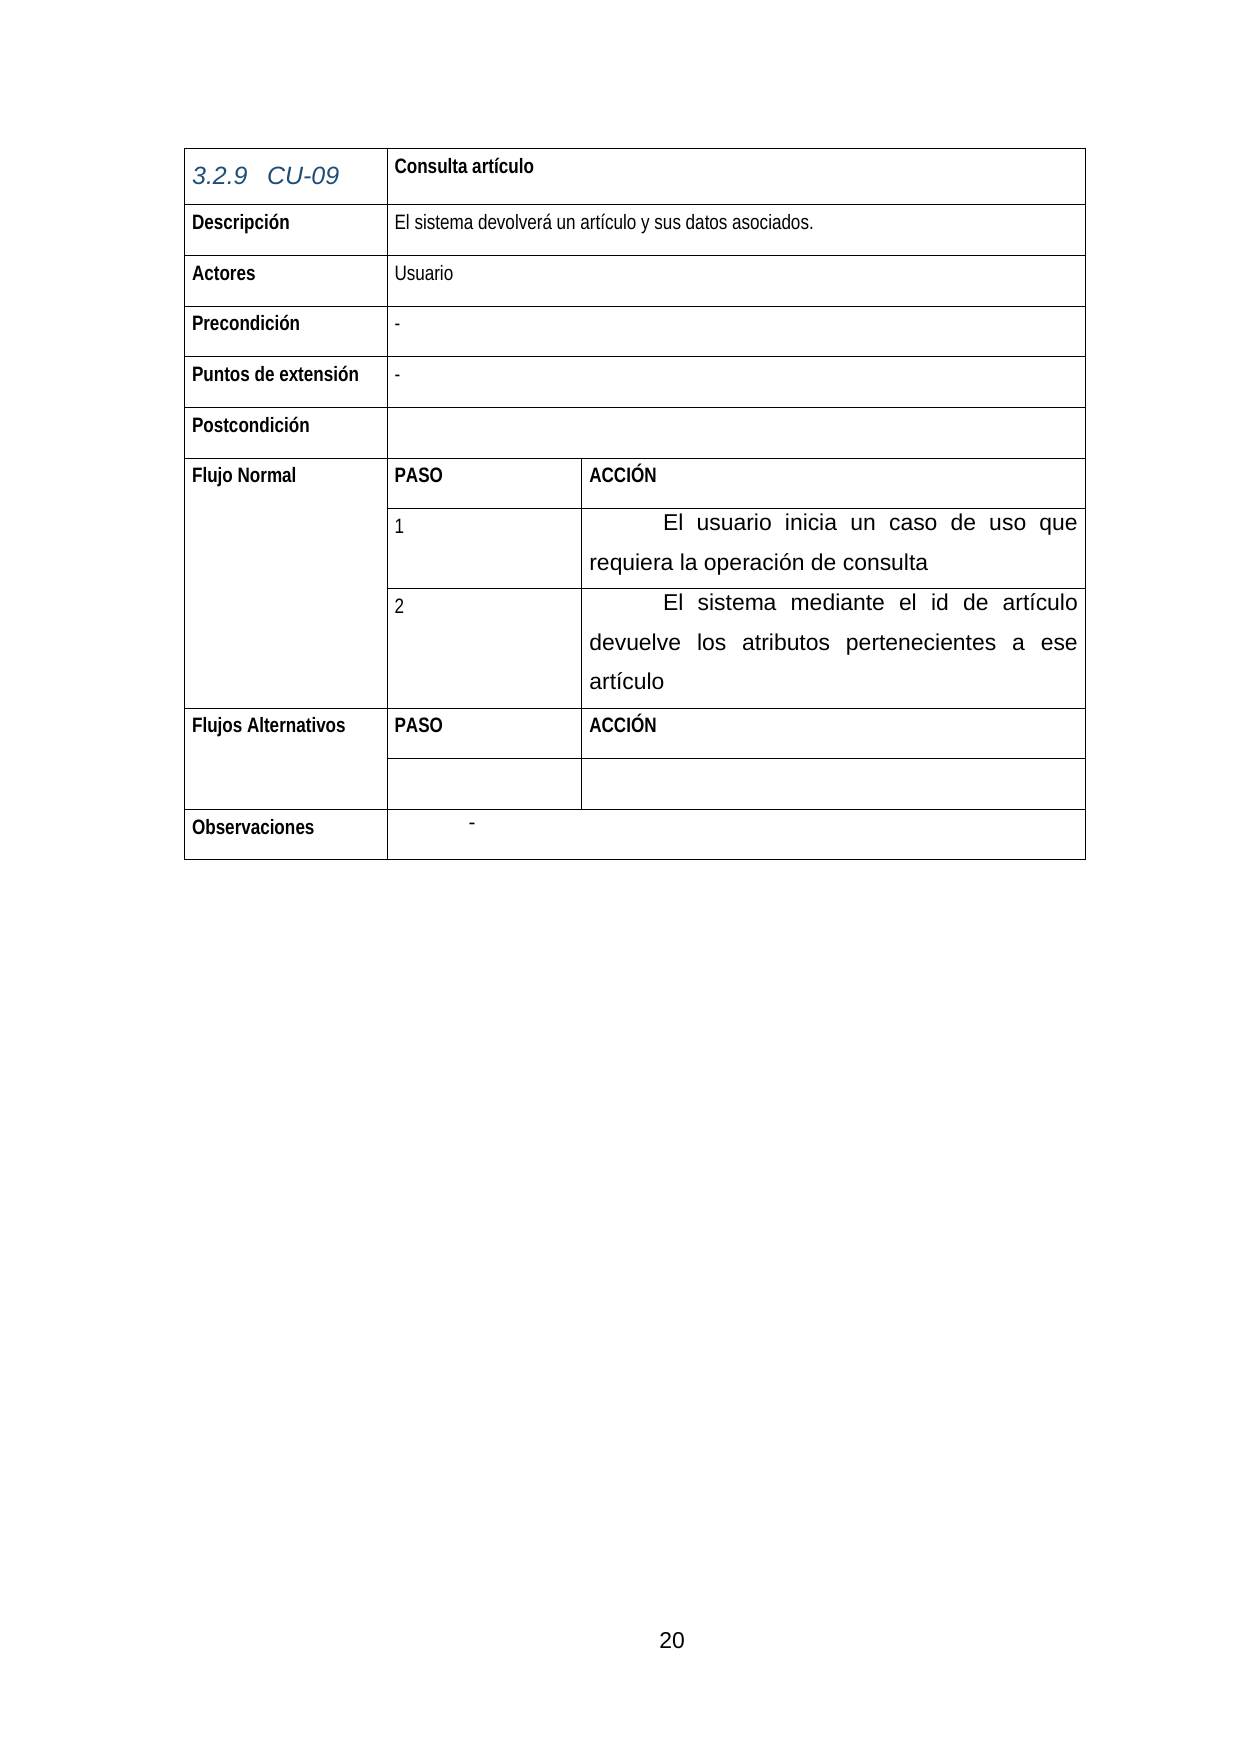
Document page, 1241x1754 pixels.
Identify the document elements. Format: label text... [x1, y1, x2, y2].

table_cell El sistema devolverá un artículo y sus datos asociados. [388, 205, 1085, 255]
table_cell [388, 408, 1085, 457]
table_cell - [388, 810, 1085, 859]
table_cell Puntos de extensión [185, 357, 387, 407]
table_cell Observaciones [185, 810, 387, 859]
table_cell Descripción [185, 205, 387, 255]
table_cell PASO [388, 709, 581, 758]
table_cell El sistema mediante el id de artículo devuelve los atributos pertenecientes a ese artículo [582, 589, 1085, 707]
table_cell Postcondición [185, 408, 387, 457]
table_cell Precondición [185, 307, 387, 356]
table_cell Flujos Alternativos [185, 709, 387, 809]
table_header CU-09 [185, 149, 387, 204]
table_cell [582, 759, 1085, 809]
table_cell 2 [388, 589, 581, 707]
table_cell - [388, 307, 1085, 356]
table_cell ACCIÓN [582, 709, 1085, 758]
table_cell [388, 759, 581, 809]
table_cell Actores [185, 256, 387, 306]
table_cell Usuario [388, 256, 1085, 306]
table_cell 1 [388, 509, 581, 588]
table_cell El usuario inicia un caso de uso que requiera la operación de consulta [582, 509, 1085, 588]
table_cell Flujo Normal [185, 459, 387, 707]
table_cell ACCIÓN [582, 459, 1085, 508]
table_cell - [388, 357, 1085, 407]
table_cell PASO [388, 459, 581, 508]
table_header Consulta artículo [388, 149, 1085, 204]
